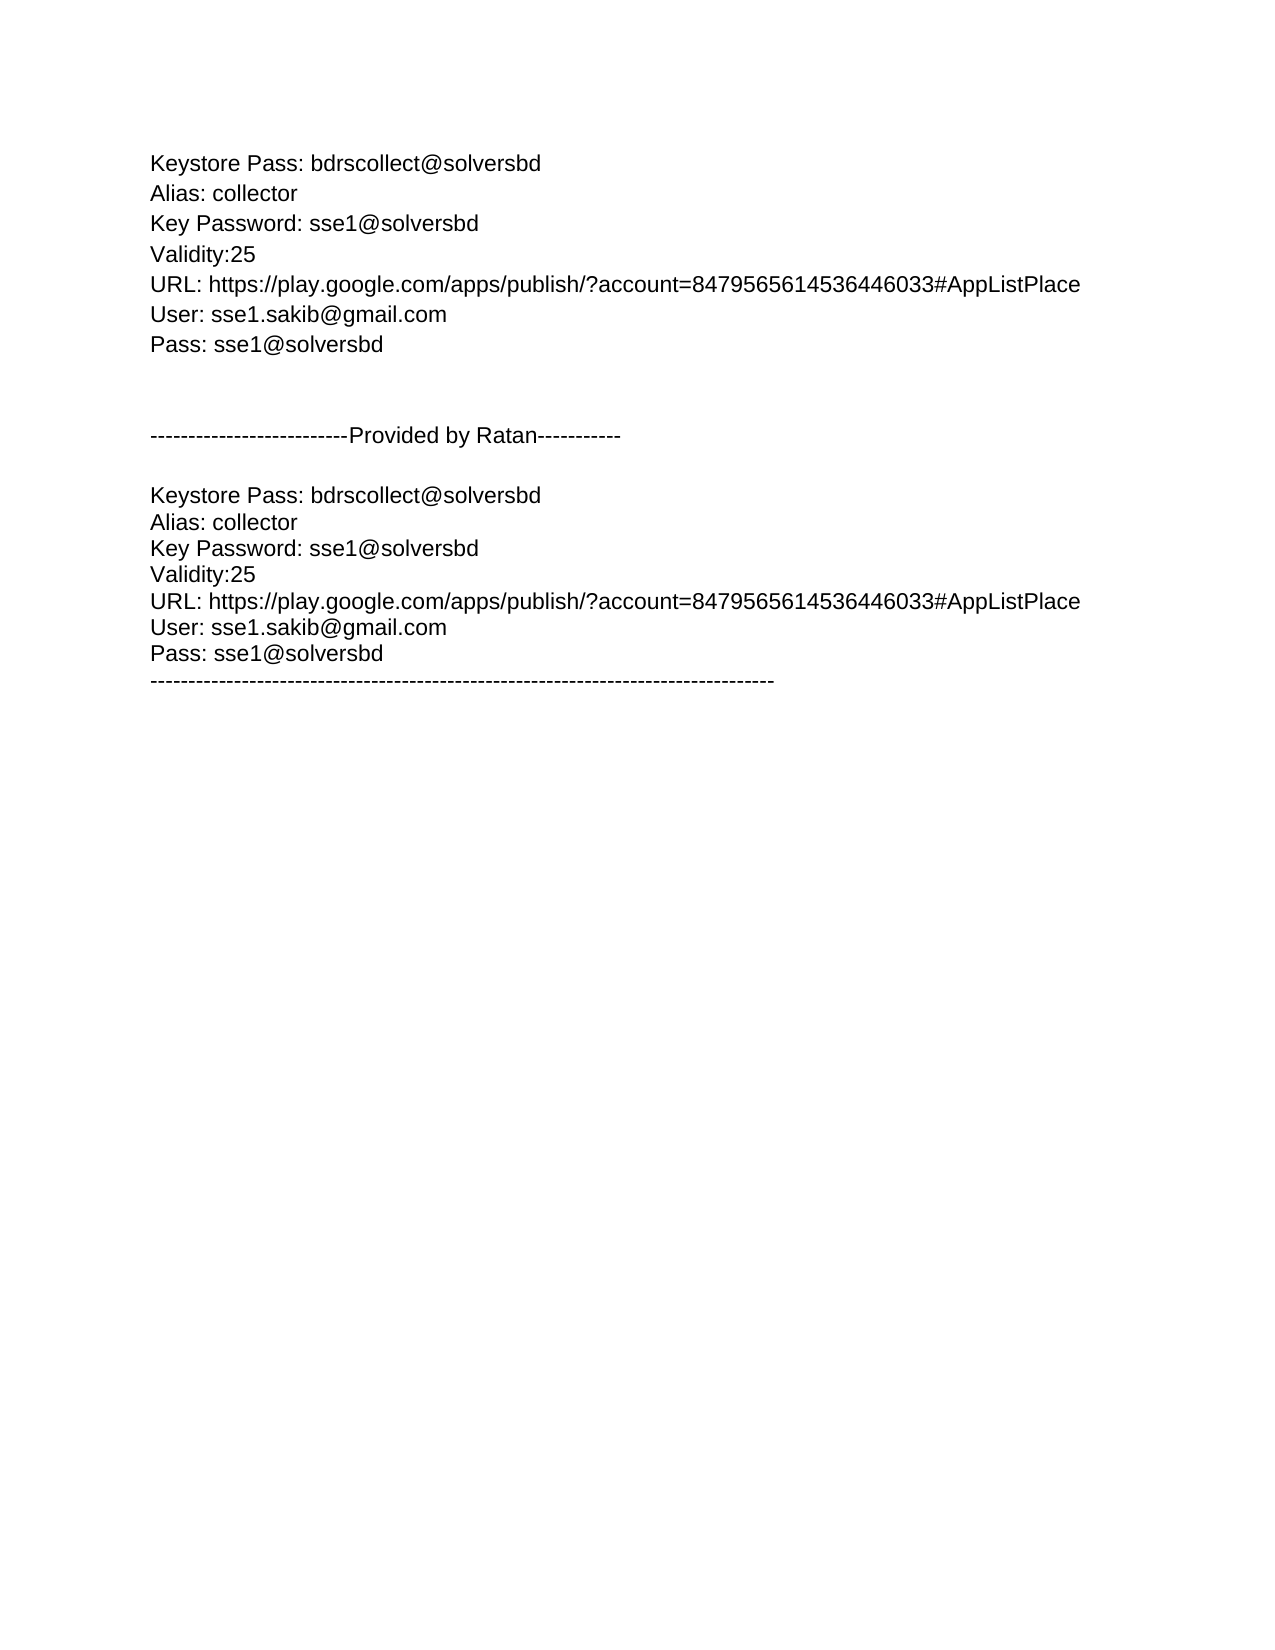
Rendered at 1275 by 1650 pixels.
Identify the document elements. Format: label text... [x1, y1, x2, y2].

text Key Password: sse1@solversbd [150, 535, 1125, 561]
text Pass: sse1@solversbd [150, 640, 1125, 667]
text User: sse1.sakib@gmail.com [150, 614, 1125, 640]
text Keystore Pass: bdrscollect@solversbd [150, 150, 1125, 176]
text --------------------------Provided by Ratan----------- [150, 422, 1125, 448]
text Pass: sse1@solversbd [150, 331, 1125, 358]
text Keystore Pass: bdrscollect@solversbd [150, 482, 1125, 509]
text URL: https://play.google.com/apps/publish/?account=8479565614536446033#AppListPlace [150, 271, 1125, 297]
text Alias: collector [150, 180, 1125, 207]
text User: sse1.sakib@gmail.com [150, 301, 1125, 327]
text Alias: collector [150, 509, 1125, 535]
text ---------------------------------------------------------------------------------- [150, 667, 1125, 693]
text Validity:25 [150, 561, 1125, 588]
text Key Password: sse1@solversbd [150, 210, 1125, 237]
text Validity:25 [150, 241, 1125, 267]
text URL: https://play.google.com/apps/publish/?account=8479565614536446033#AppListPlace [150, 588, 1125, 614]
